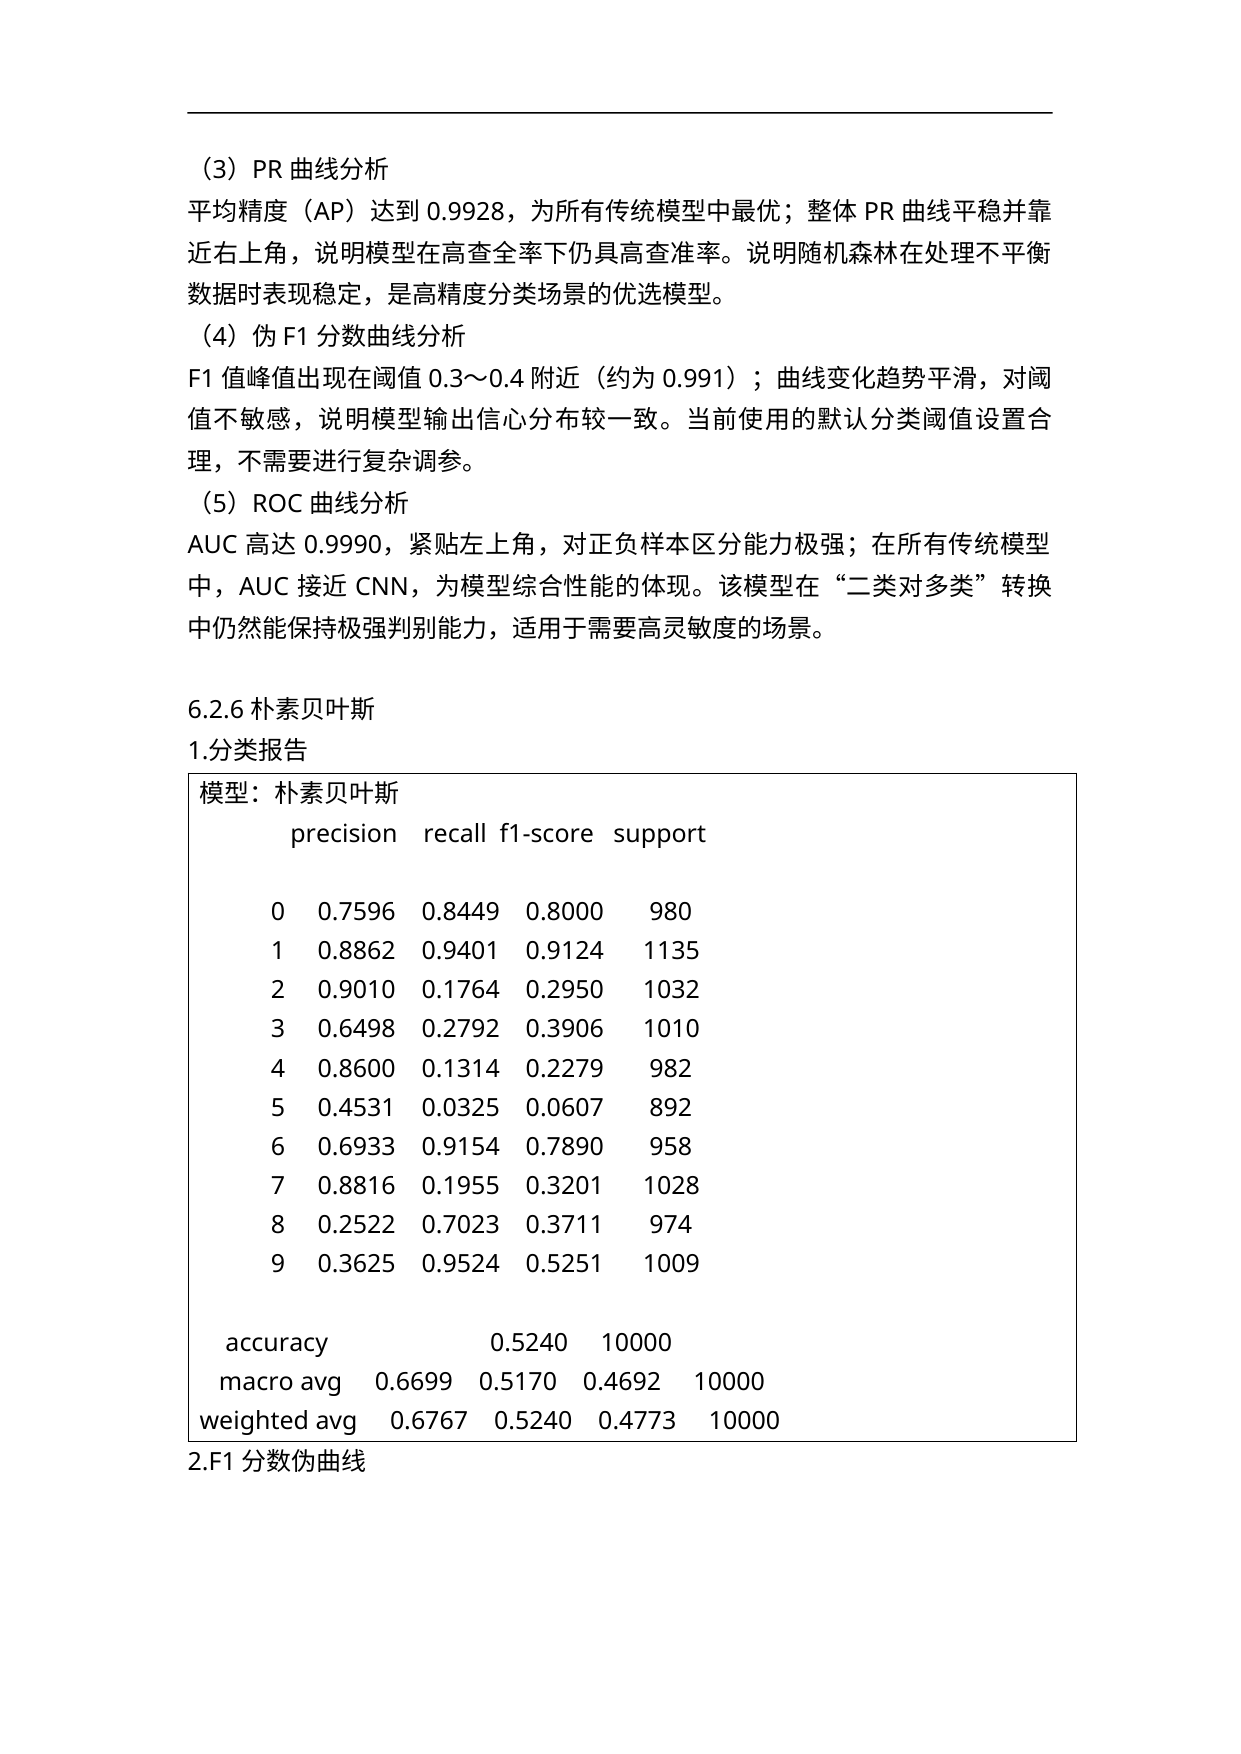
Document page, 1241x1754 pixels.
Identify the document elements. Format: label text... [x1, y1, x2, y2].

text 平均精度（AP）达到 0.9928，为所有传统模型中最优；整体 PR 曲线平稳并靠近右上角，说明模型在高查全率下仍具高查准率。说明随机森林在处理不平衡数据时表现稳定，是高精度分类场景的优选模型。 [187, 192, 1053, 311]
text （3）PR 曲线分析 [187, 150, 1053, 186]
text F1 值峰值出现在阈值 0.3～0.4 附近（约为 0.991）；曲线变化趋势平滑，对阈值不敏感，说明模型输出信心分布较一致。当前使用的默认分类阈值设置合理，不需要进行复杂调参。 [187, 358, 1053, 478]
text 6.2.6 朴素贝叶斯 [187, 689, 1053, 725]
text 1.分类报告 [187, 731, 1053, 767]
text 2.F1分数伪曲线 [187, 1442, 1053, 1478]
text （4）伪 F1 分数曲线分析 [187, 317, 1053, 353]
table_header 模型：朴素贝叶斯 precision recall f1-score support 0 0.7596 0.8449 0.8000 980 1 0.8862 0.9401 0.9124 1135 2 0.9010 0.1764 0.2950 1032 3 0.6498 0.2792 0.3906 1010 4 0.8600 0.1314 0.2279 982 5 0.4531 0.0325 0.0607 892 6 0.6933 0.9154 0.7890 958 7 0.8816 0.1955 0.3201 1028 8 0.2522 0.7023 0.3711 974 9 0.3625 0.9524 0.5251 1009 accuracy 0.5240 10000 macro avg 0.6699 0.5170 0.4692 10000 weighted avg 0.6767 0.5240 0.4773 10000 [189, 774, 1076, 1441]
text （5）ROC 曲线分析 [187, 483, 1053, 519]
text AUC 高达 0.9990，紧贴左上角，对正负样本区分能力极强；在所有传统模型中，AUC 接近 CNN，为模型综合性能的体现。该模型在“二类对多类”转换中仍然能保持极强判别能力，适用于需要高灵敏度的场景。 [187, 525, 1053, 644]
